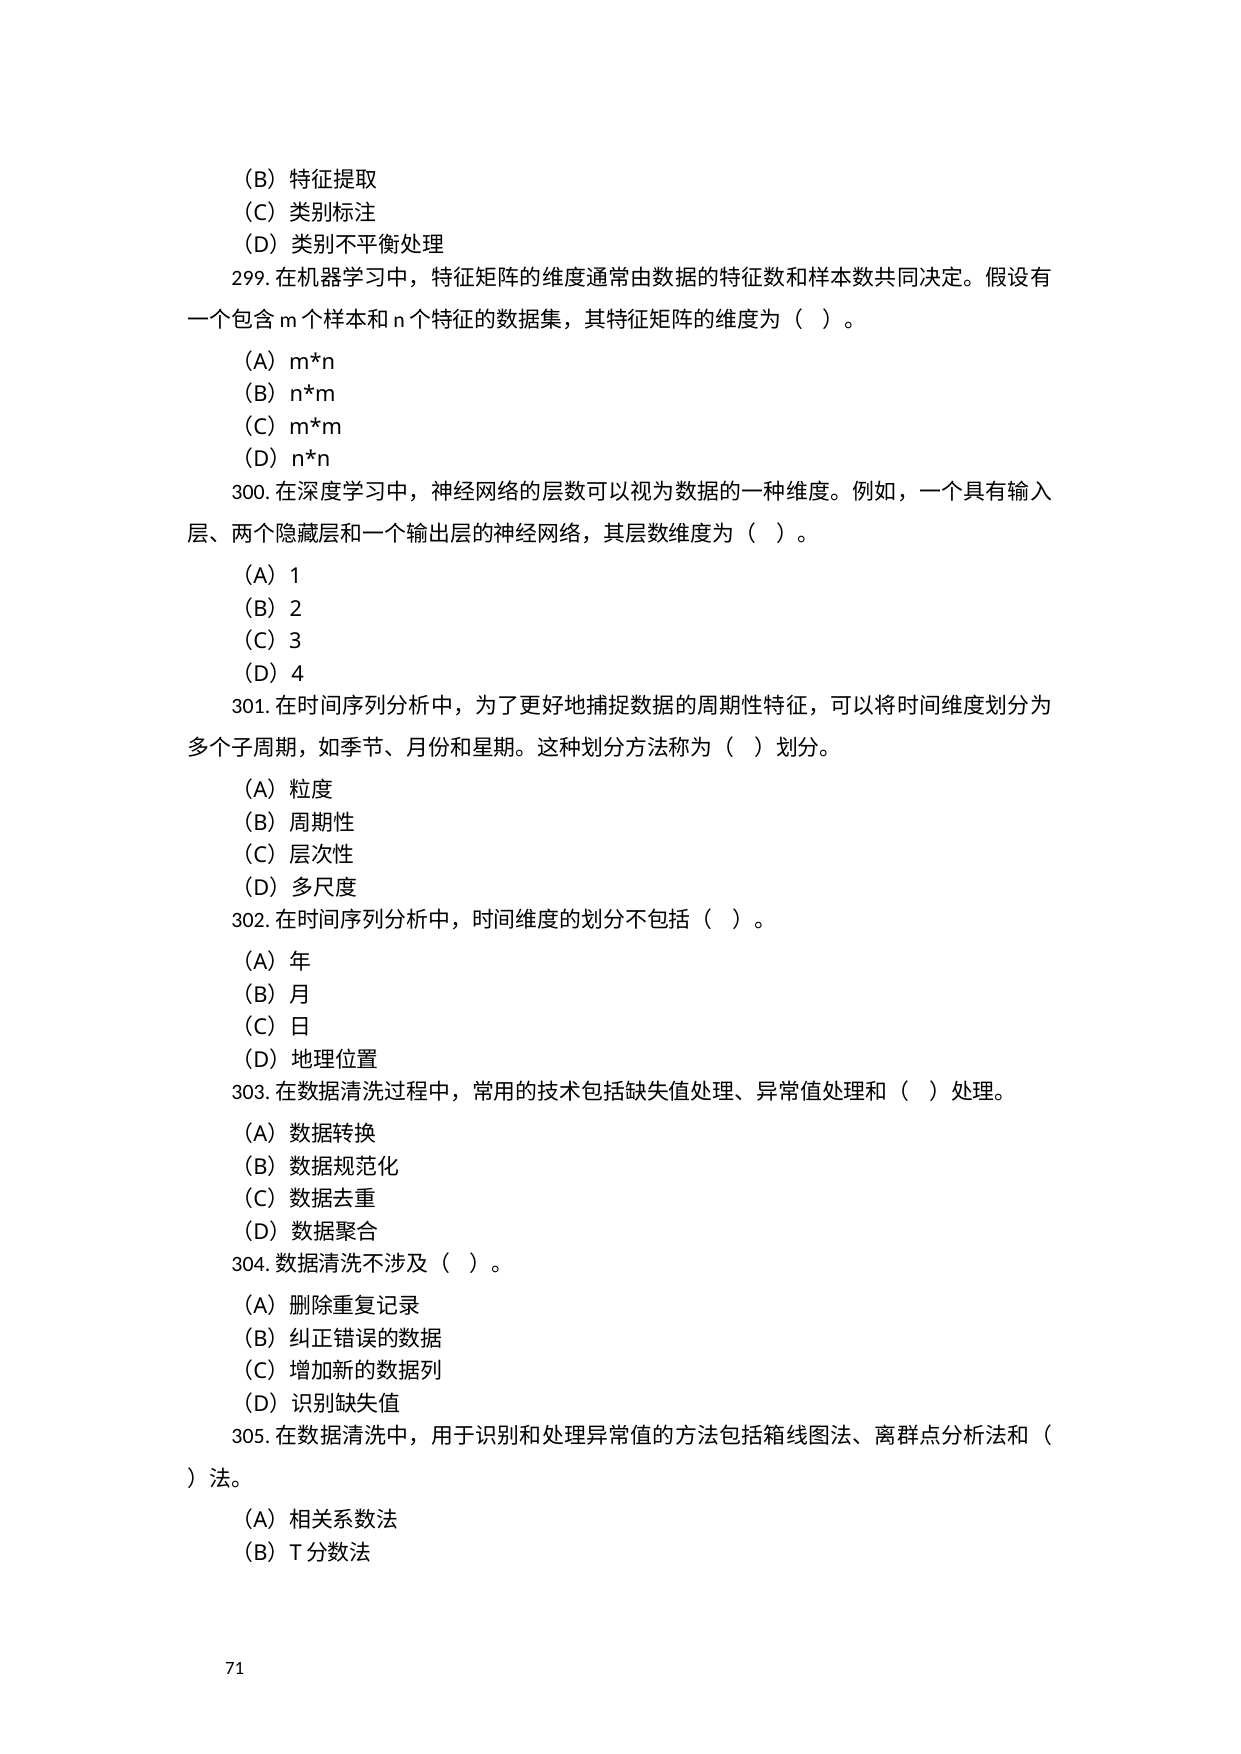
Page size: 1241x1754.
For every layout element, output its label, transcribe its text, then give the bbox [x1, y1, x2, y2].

list （A）m*n [231, 344, 1053, 376]
list （C）数据去重 [231, 1181, 1053, 1213]
list （C）m*m [231, 409, 1053, 441]
text 300. 在深度学习中，神经网络的层数可以视为数据的一种维度。例如，一个具有输入层、两个隐藏层和一个输出层的神经网络，其层数维度为（ ）。 [187, 474, 1053, 548]
text 299. 在机器学习中，特征矩阵的维度通常由数据的特征数和样本数共同决定。假设有一个包含m个样本和n个特征的数据集，其特征矩阵的维度为（ ）。 [187, 259, 1053, 334]
list （B）月 [231, 976, 1053, 1009]
list （B）2 [231, 590, 1053, 623]
list （D）地理位置 [231, 1041, 1053, 1074]
list （D）n*n [231, 441, 1053, 474]
list （A）数据转换 [231, 1116, 1053, 1148]
text 305. 在数据清洗中，用于识别和处理异常值的方法包括箱线图法、离群点分析法和（ ）法。 [187, 1418, 1053, 1493]
list （A）相关系数法 [231, 1502, 1053, 1534]
list （B）纠正错误的数据 [231, 1320, 1053, 1353]
list （A）1 [231, 558, 1053, 590]
list （C）日 [231, 1009, 1053, 1041]
list （D）多尺度 [231, 869, 1053, 902]
text 301. 在时间序列分析中，为了更好地捕捉数据的周期性特征，可以将时间维度划分为多个子周期，如季节、月份和星期。这种划分方法称为（ ）划分。 [187, 688, 1053, 762]
list （A）删除重复记录 [231, 1288, 1053, 1320]
list （B）n*m [231, 376, 1053, 409]
list （B）特征提取 [231, 162, 1053, 194]
list （A）年 [231, 944, 1053, 976]
list （C）3 [231, 623, 1053, 655]
list （D）识别缺失值 [231, 1385, 1053, 1418]
list （D）类别不平衡处理 [231, 227, 1053, 259]
text 303. 在数据清洗过程中，常用的技术包括缺失值处理、异常值处理和（ ）处理。 [187, 1074, 1053, 1106]
list （B）数据规范化 [231, 1148, 1053, 1181]
list （D）4 [231, 655, 1053, 688]
list （B）周期性 [231, 804, 1053, 837]
list （C）类别标注 [231, 194, 1053, 227]
list （C）增加新的数据列 [231, 1353, 1053, 1385]
list （C）层次性 [231, 837, 1053, 869]
list （B）T分数法 [231, 1534, 1053, 1567]
list （A）粒度 [231, 772, 1053, 804]
text 304. 数据清洗不涉及（ ）。 [187, 1246, 1053, 1278]
text 302. 在时间序列分析中，时间维度的划分不包括（ ）。 [187, 902, 1053, 934]
list （D）数据聚合 [231, 1213, 1053, 1246]
